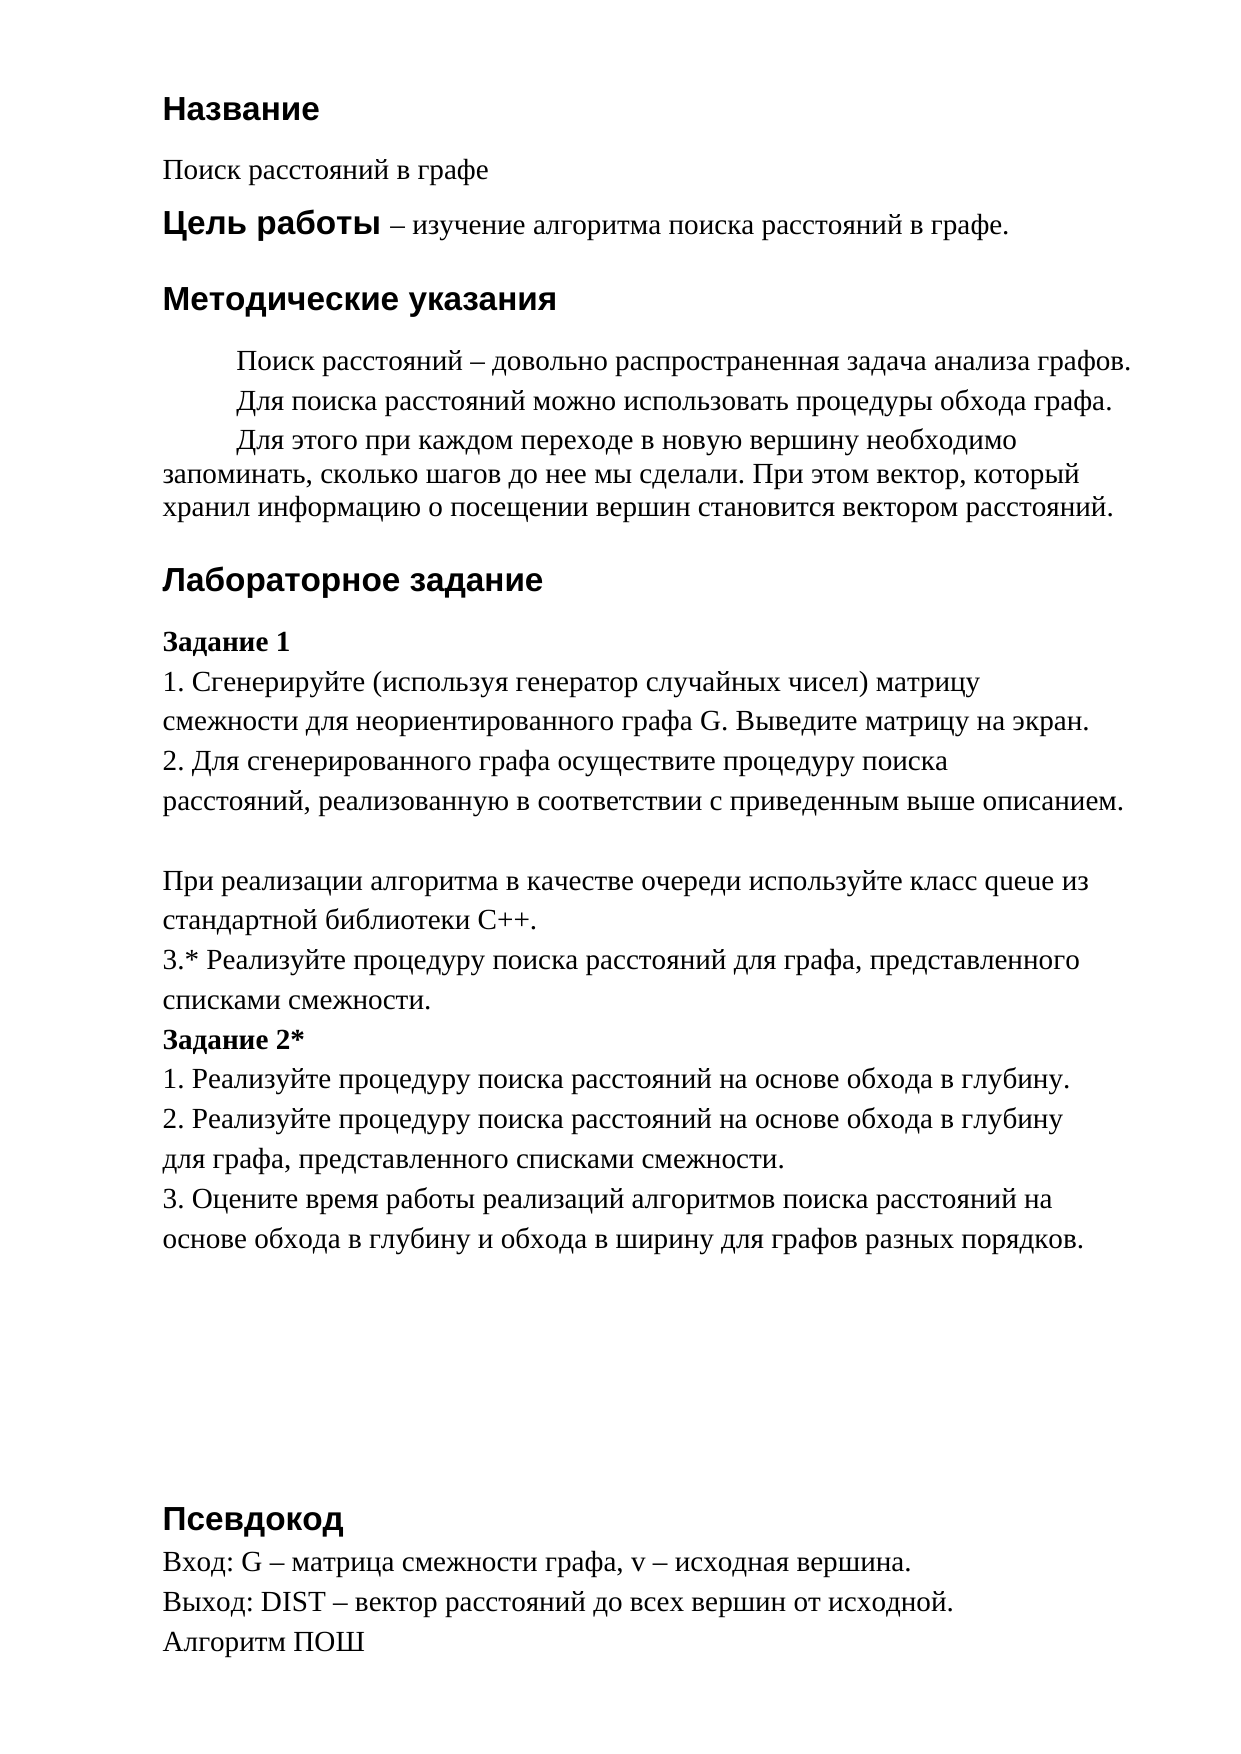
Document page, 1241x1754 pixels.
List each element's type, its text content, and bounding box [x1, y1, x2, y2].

text 1. Сгенерируйте (используя генератор случайных чисел) матрицу [89, 664, 1152, 697]
text 1. Реализуйте процедуру поиска расстояний на основе обхода в глубину. [89, 1062, 1152, 1095]
text 2. Реализуйте процедуру поиска расстояний на основе обхода в глубину [89, 1101, 1152, 1135]
text Для поиска расстояний можно использовать процедуры обхода графа. [162, 383, 1152, 416]
text Поиск расстояний в графе [89, 152, 1152, 186]
text Псевдокод [89, 1499, 1152, 1538]
subtitle Методические указания [89, 279, 1152, 318]
text расстояний, реализованную в соответствии с приведенным выше описанием. [89, 783, 1152, 817]
text Выход: DIST – вектор расстояний до всех вершин от исходной. [89, 1584, 1152, 1617]
text Для этого при каждом переходе в новую вершину необходимо запоминать, сколько шагов до нее мы сделали. При этом вектор, который хранил информацию о посещении вершин становится вектором расстояний. [162, 422, 1152, 523]
text стандартной библиотеки С++. [89, 902, 1152, 936]
text Вход: G – матрица смежности графа, v – исходная вершина. [89, 1544, 1152, 1578]
text смежности для неориентированного графа G. Выведите матрицу на экран. [89, 703, 1152, 737]
subtitle Название [89, 89, 1152, 127]
text списками смежности. [89, 982, 1152, 1016]
text основе обхода в глубину и обхода в ширину для графов разных порядков. [89, 1221, 1152, 1254]
text 3.* Реализуйте процедуру поиска расстояний для графа, представленного [89, 942, 1152, 976]
text При реализации алгоритма в качестве очереди используйте класс queue из [89, 863, 1152, 896]
text Поиск расстояний – довольно распространенная задача анализа графов. [162, 343, 1152, 376]
text Цель работы – изучение алгоритма поиска расстояний в графе. [89, 192, 1152, 242]
text для графа, представленного списками смежности. [89, 1141, 1152, 1175]
text Задание 2* [89, 1022, 1152, 1055]
text Задание 1 [89, 624, 1152, 657]
text 2. Для сгенерированного графа осуществите процедуру поиска [89, 743, 1152, 777]
text 3. Оцените время работы реализаций алгоритмов поиска расстояний на [89, 1181, 1152, 1214]
text Алгоритм ПОШ [89, 1624, 1152, 1657]
subtitle Лабораторное задание [89, 561, 1152, 599]
